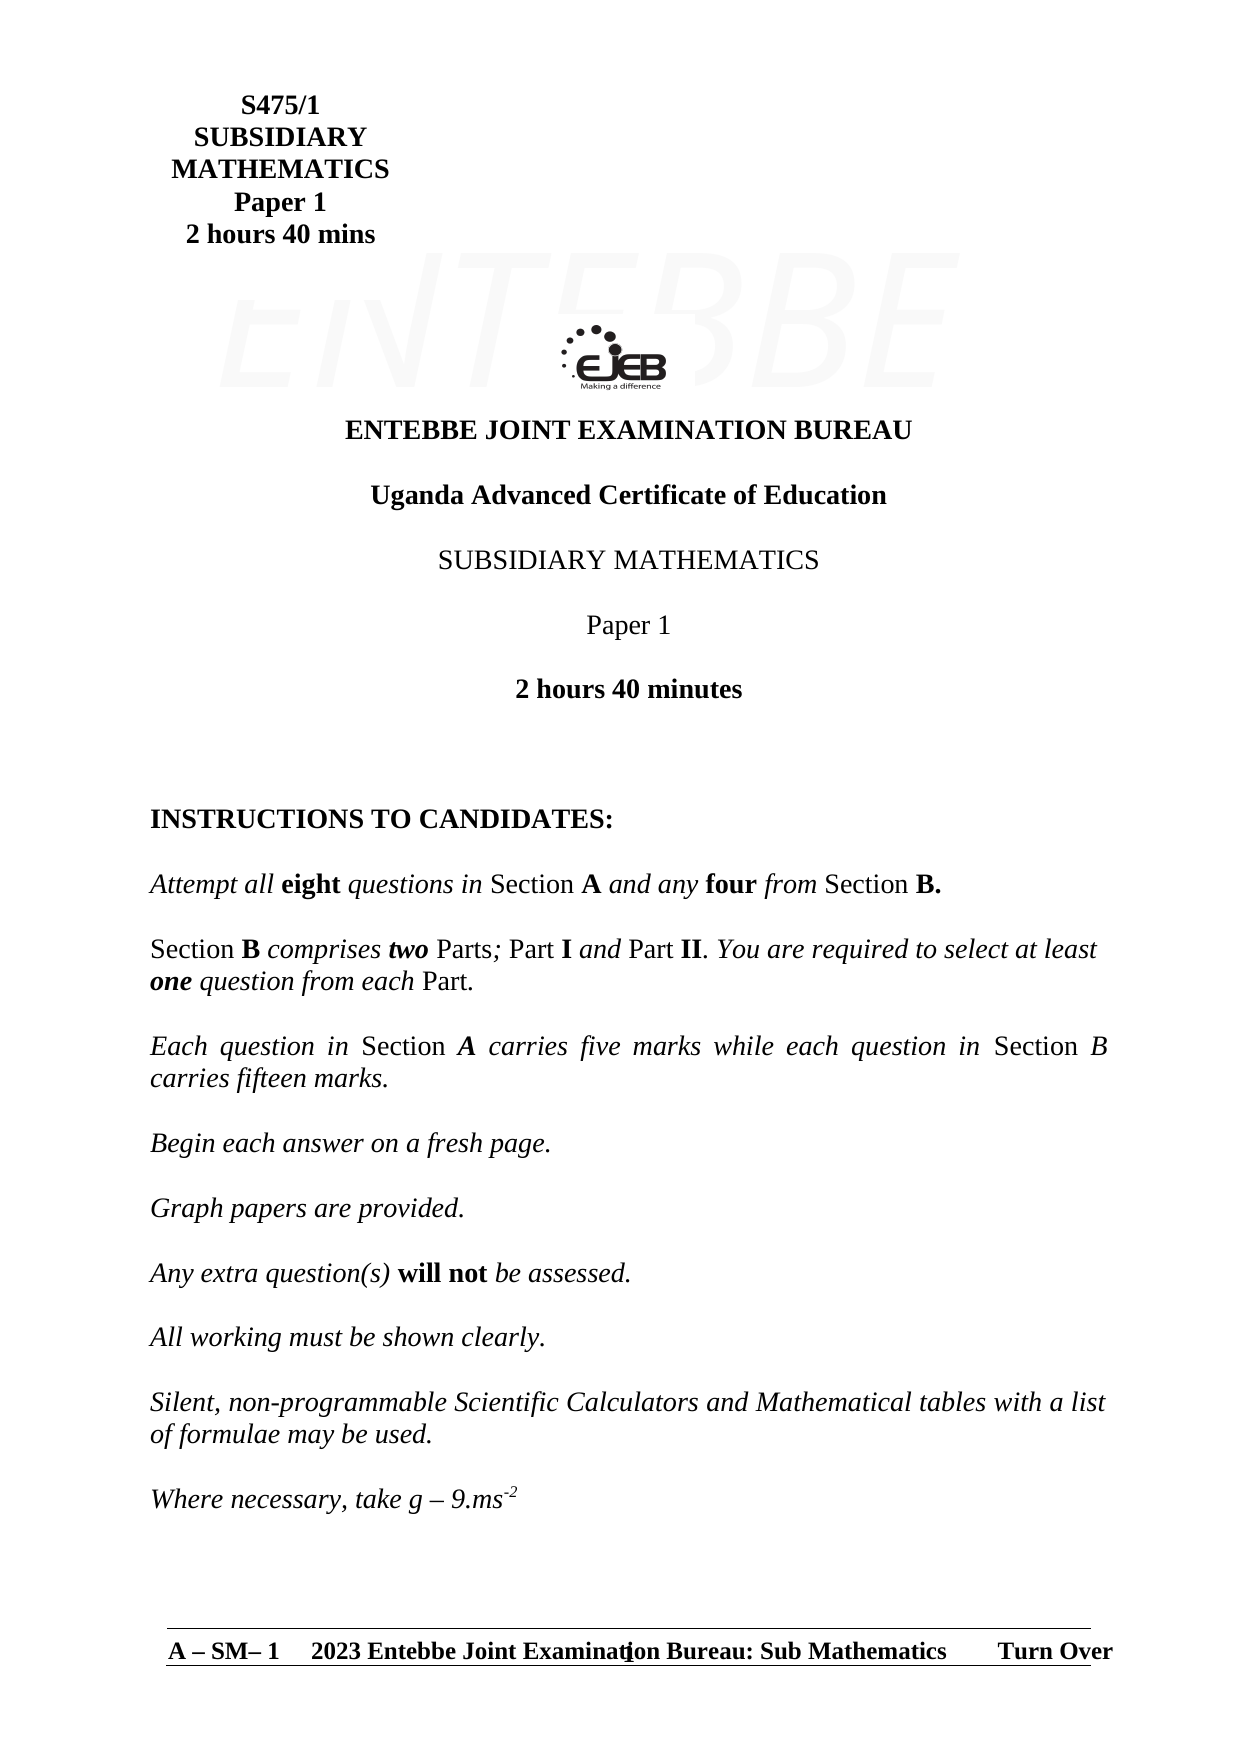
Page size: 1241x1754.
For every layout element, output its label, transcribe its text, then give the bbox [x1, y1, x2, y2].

text Attempt all eight questions in Section A and any four from Section B. [150, 867, 1107, 899]
text All working must be shown clearly. [150, 1320, 1107, 1353]
text Each question in Section A carries five marks while each question in Section B carries fifteen marks. [150, 1029, 1107, 1094]
text Graph papers are provided. [150, 1191, 1107, 1223]
text Uganda Advanced Certificate of Education [150, 478, 1107, 511]
text Where necessary, take g – 9.ms-2 [150, 1482, 1107, 1515]
text 2 hours 40 minutes [150, 672, 1107, 705]
text Section B comprises two Parts; Part I and Part II. You are required to select at least one question from each Part. [150, 932, 1107, 996]
text Begin each answer on a fresh page. [150, 1126, 1107, 1158]
text ENTEBBE JOINT EXAMINATION BUREAU [150, 413, 1107, 446]
picture [554, 321, 670, 392]
text SUBSIDIARY MATHEMATICS [150, 543, 1107, 575]
text Silent, non-programmable Scientific Calculators and Mathematical tables with a list of formulae may be used. [150, 1385, 1107, 1450]
text INSTRUCTIONS TO CANDIDATES: [150, 802, 1107, 834]
text Any extra question(s) will not be assessed. [150, 1256, 1107, 1288]
text Paper 1 [150, 608, 1107, 640]
